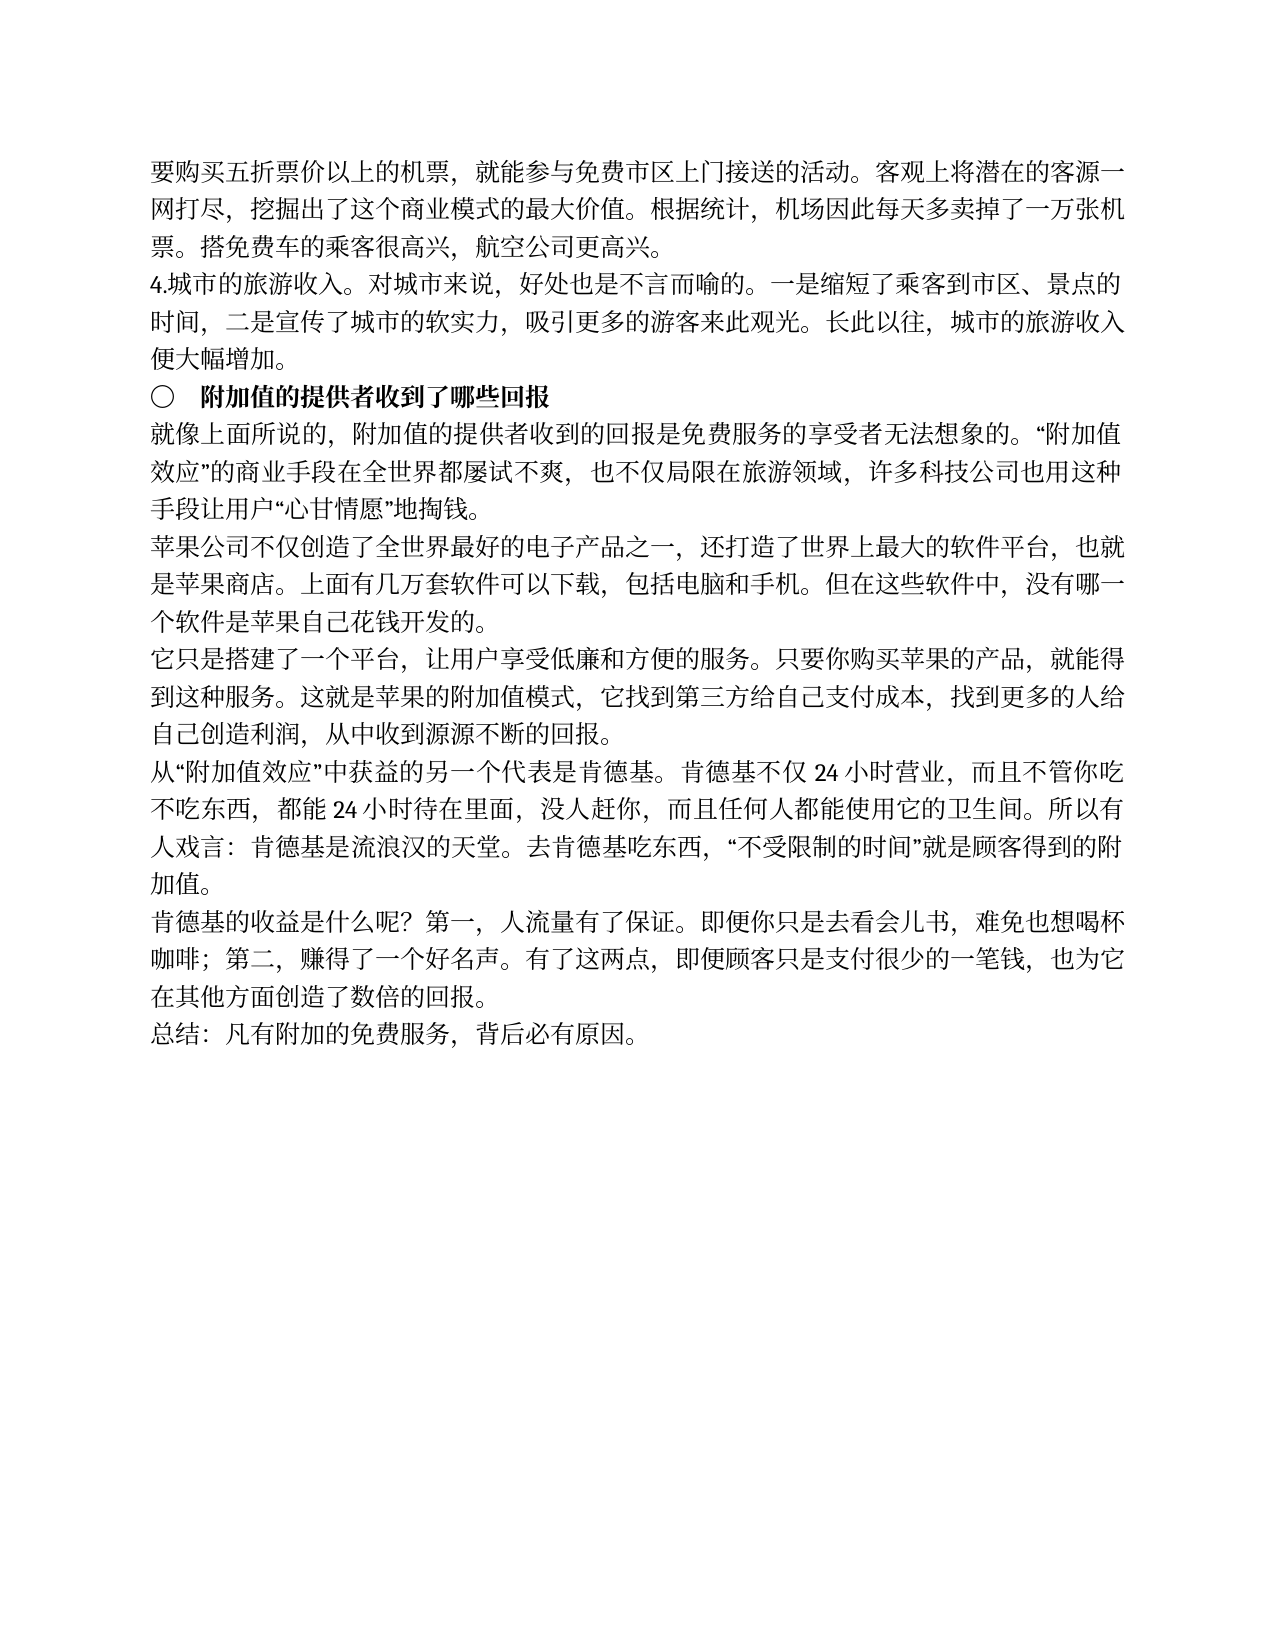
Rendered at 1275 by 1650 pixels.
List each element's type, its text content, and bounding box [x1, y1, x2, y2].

text 就像上面所说的，附加值的提供者收到的回报是免费服务的享受者无法想象的。“附加值效应”的商业手段在全世界都屡试不爽，也不仅局限在旅游领域，许多科技公司也用这种手段让用户“心甘情愿”地掏钱。 [150, 412, 1125, 525]
text 肯德基的收益是什么呢？第一，人流量有了保证。即便你只是去看会儿书，难免也想喝杯咖啡；第二，赚得了一个好名声。有了这两点，即便顾客只是支付很少的一笔钱，也为它在其他方面创造了数倍的回报。 [150, 900, 1125, 1012]
text 从“附加值效应”中获益的另一个代表是肯德基。肯德基不仅24小时营业，而且不管你吃不吃东西，都能24小时待在里面，没人赶你，而且任何人都能使用它的卫生间。所以有人戏言：肯德基是流浪汉的天堂。去肯德基吃东西，“不受限制的时间”就是顾客得到的附加值。 [150, 750, 1125, 900]
text 它只是搭建了一个平台，让用户享受低廉和方便的服务。只要你购买苹果的产品，就能得到这种服务。这就是苹果的附加值模式，它找到第三方给自己支付成本，找到更多的人给自己创造利润，从中收到源源不断的回报。 [150, 637, 1125, 750]
text 4.城市的旅游收入。对城市来说，好处也是不言而喻的。一是缩短了乘客到市区、景点的时间，二是宣传了城市的软实力，吸引更多的游客来此观光。长此以往，城市的旅游收入便大幅增加。 [150, 262, 1125, 375]
text 〇 附加值的提供者收到了哪些回报 [150, 375, 1125, 412]
text 总结：凡有附加的免费服务，背后必有原因。 [150, 1012, 1125, 1050]
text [150, 150, 1125, 262]
text 苹果公司不仅创造了全世界最好的电子产品之一，还打造了世界上最大的软件平台，也就是苹果商店。上面有几万套软件可以下载，包括电脑和手机。但在这些软件中，没有哪一个软件是苹果自己花钱开发的。 [150, 525, 1125, 637]
